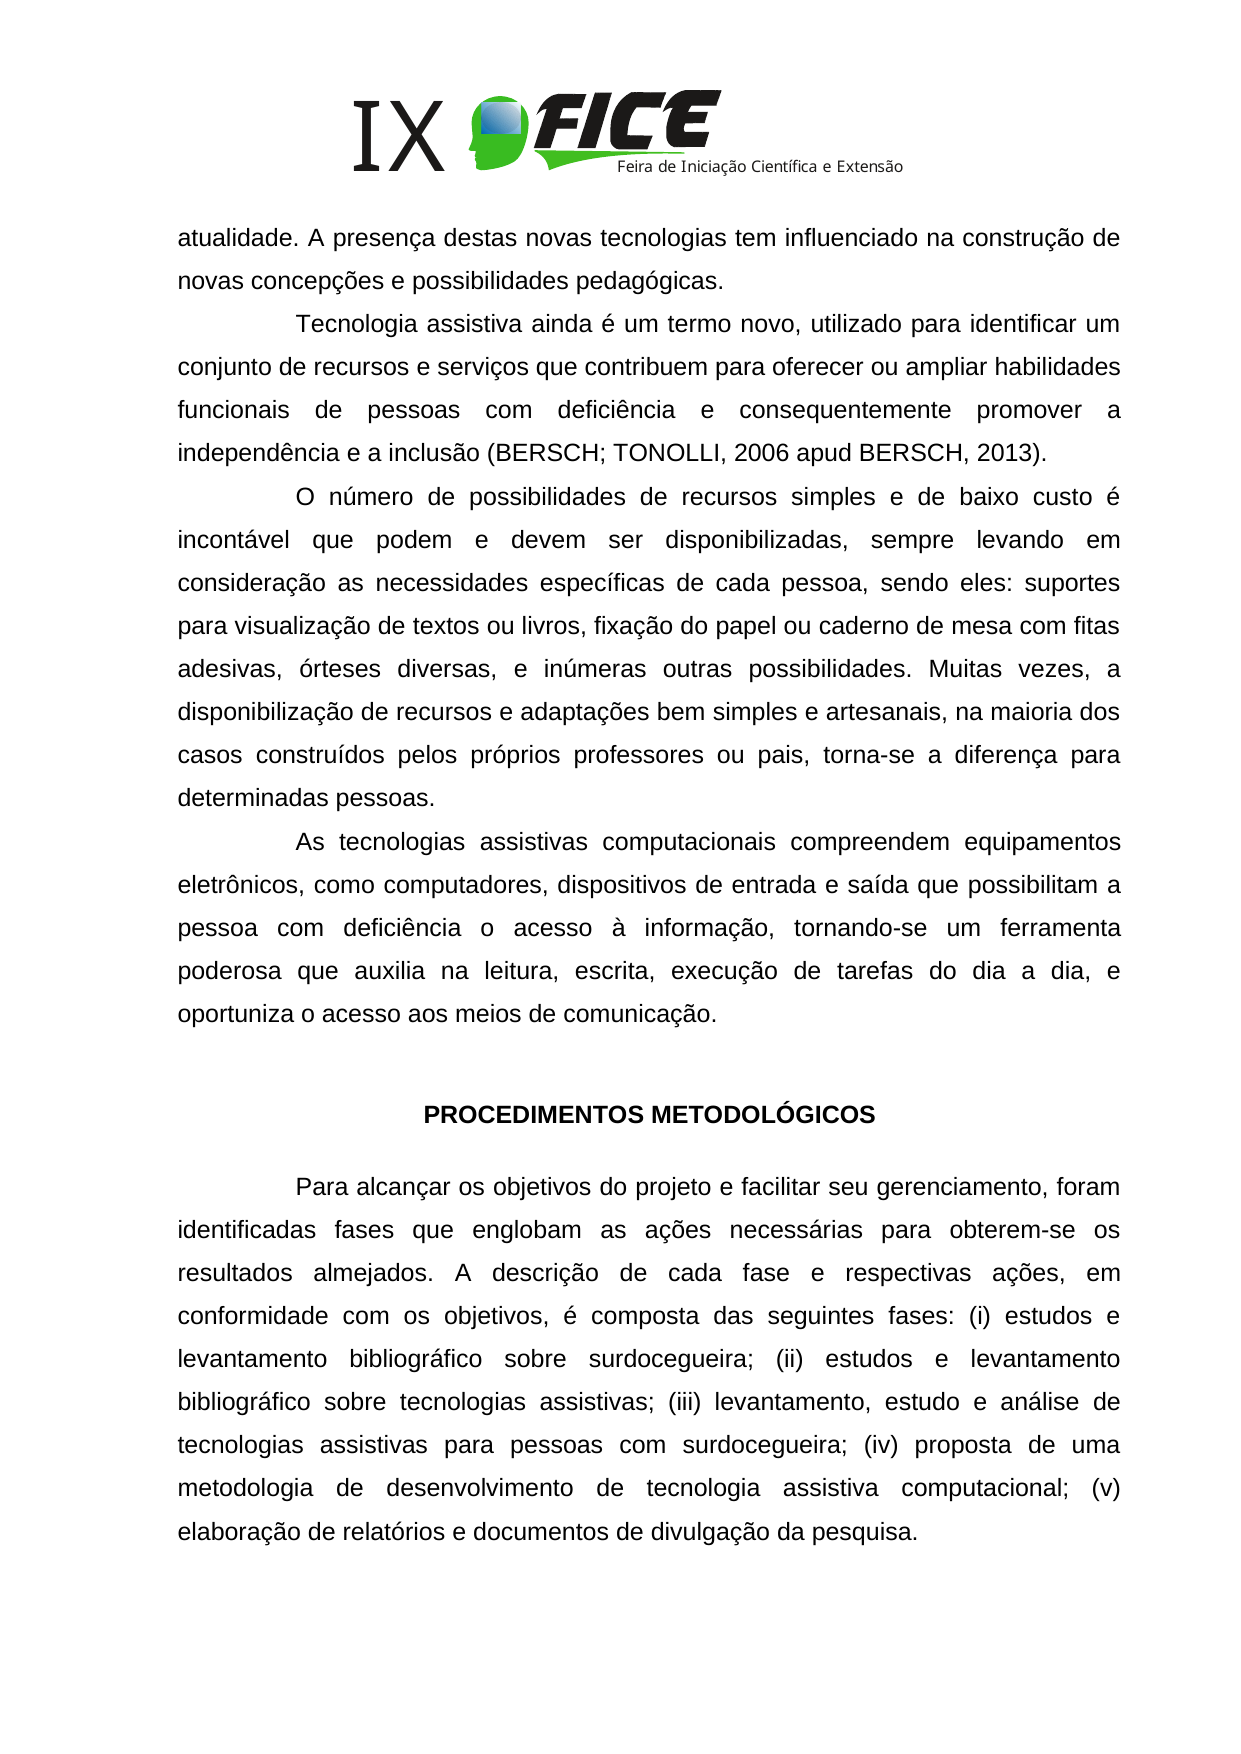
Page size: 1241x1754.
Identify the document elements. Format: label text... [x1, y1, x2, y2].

text O número de possibilidades de recursos simples e de baixo custo é incontável que podem e devem ser disponibilizadas, sempre levando em consideração as necessidades específicas de cada pessoa, sendo eles: suportes para visualização de textos ou livros, fixação do papel ou caderno de mesa com fitas adesivas, órteses diversas, e inúmeras outras possibilidades. Muitas vezes, a disponibilização de recursos e adaptações bem simples e artesanais, na maioria dos casos construídos pelos próprios professores ou pais, torna-se a diferença para determinadas pessoas. [177, 482, 1122, 812]
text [177, 223, 1122, 295]
text PROCEDIMENTOS METODOLÓGICOS [177, 1100, 1122, 1128]
text Para alcançar os objetivos do projeto e facilitar seu gerenciamento, foram identificadas fases que englobam as ações necessárias para obterem-se os resultados almejados. A descrição de cada fase e respectivas ações, em conformidade com os objetivos, é composta das seguintes fases: (i) estudos e levantamento bibliográfico sobre surdocegueira; (ii) estudos e levantamento bibliográfico sobre tecnologias assistivas; (iii) levantamento, estudo e análise de tecnologias assistivas para pessoas com surdocegueira; (iv) proposta de uma metodologia de desenvolvimento de tecnologia assistiva computacional; (v) elaboração de relatórios e documentos de divulgação da pesquisa. [177, 1172, 1122, 1545]
text As tecnologias assistivas computacionais compreendem equipamentos eletrônicos, como computadores, dispositivos de entrada e saída que possibilitam a pessoa com deficiência o acesso à informação, tornando-se um ferramenta poderosa que auxilia na leitura, escrita, execução de tarefas do dia a dia, e oportuniza o acesso aos meios de comunicação. [177, 827, 1122, 1028]
text Tecnologia assistiva ainda é um termo novo, utilizado para identificar um conjunto de recursos e serviços que contribuem para oferecer ou ampliar habilidades funcionais de pessoas com deficiência e consequentemente promover a independência e a inclusão (BERSCH; TONOLLI, 2006 apud BERSCH, 2013). [177, 309, 1122, 467]
